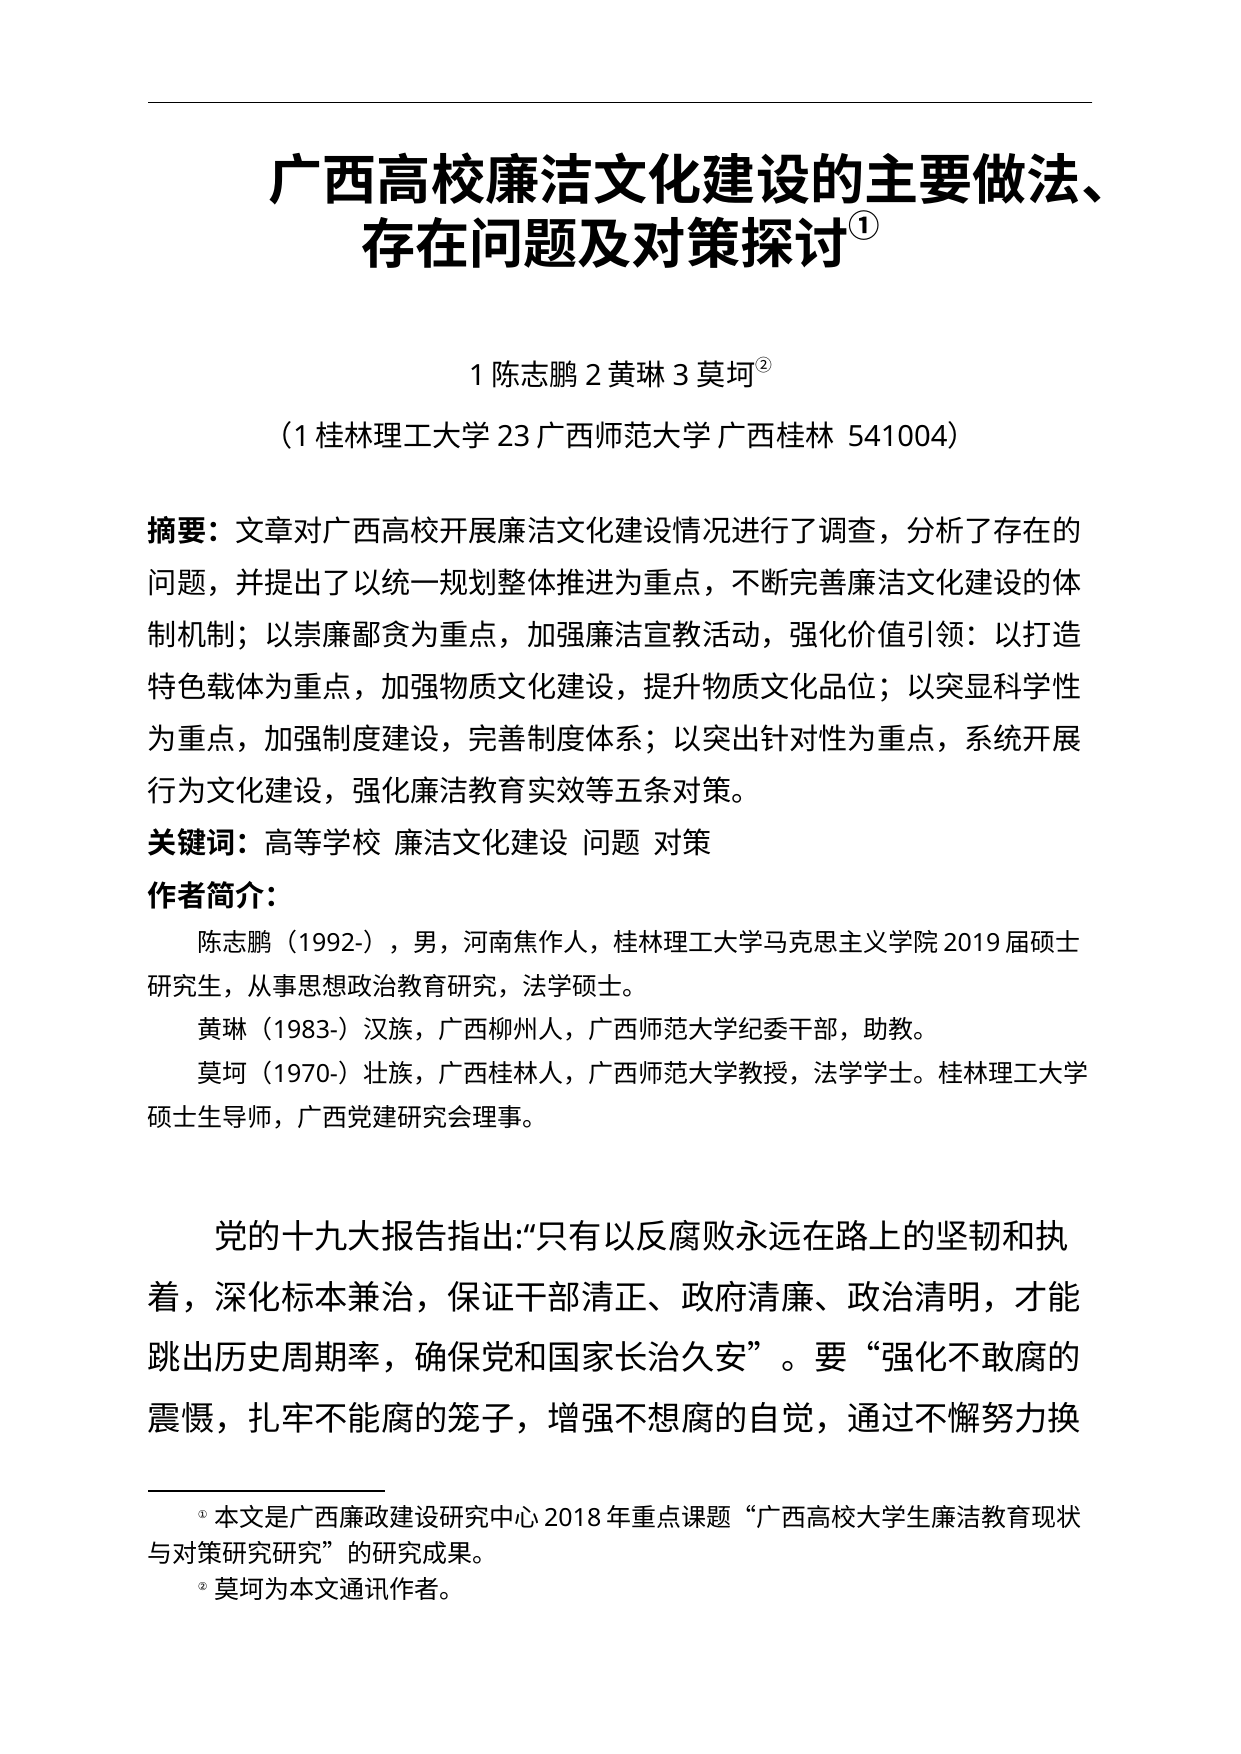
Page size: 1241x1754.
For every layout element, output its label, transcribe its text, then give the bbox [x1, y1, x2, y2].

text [148, 1201, 1092, 1442]
text （1桂林理工大学 23广西师范大学 广西桂林 541004） [148, 398, 1092, 458]
text 陈志鹏（1992-），男，河南焦作人，桂林理工大学马克思主义学院2019届硕士研究生，从事思想政治教育研究，法学硕士。 [148, 916, 1092, 1004]
text 广西高校廉洁文化建设的主要做法、存在问题及对策探讨 [148, 148, 1092, 277]
text 黄琳（1983-）汉族，广西柳州人，广西师范大学纪委干部，助教。 [148, 1004, 1092, 1048]
text 作者简介： [148, 864, 1092, 916]
text 莫坷（1970-）壮族，广西桂林人，广西师范大学教授，法学学士。桂林理工大学硕士生导师，广西党建研究会理事。 [148, 1048, 1092, 1135]
text 摘要：文章对广西高校开展廉洁文化建设情况进行了调查，分析了存在的问题，并提出了以统一规划整体推进为重点，不断完善廉洁文化建设的体制机制；以崇廉鄙贪为重点，加强廉洁宣教活动，强化价值引领：以打造特色载体为重点，加强物质文化建设，提升物质文化品位；以突显科学性为重点，加强制度建设，完善制度体系；以突出针对性为重点，系统开展行为文化建设，强化廉洁教育实效等五条对策。 [148, 500, 1092, 812]
text 关键词：高等学校 廉洁文化建设 问题 对策 [148, 812, 1092, 864]
text 1陈志鹏 2黄琳 3 莫坷 [148, 337, 1092, 398]
